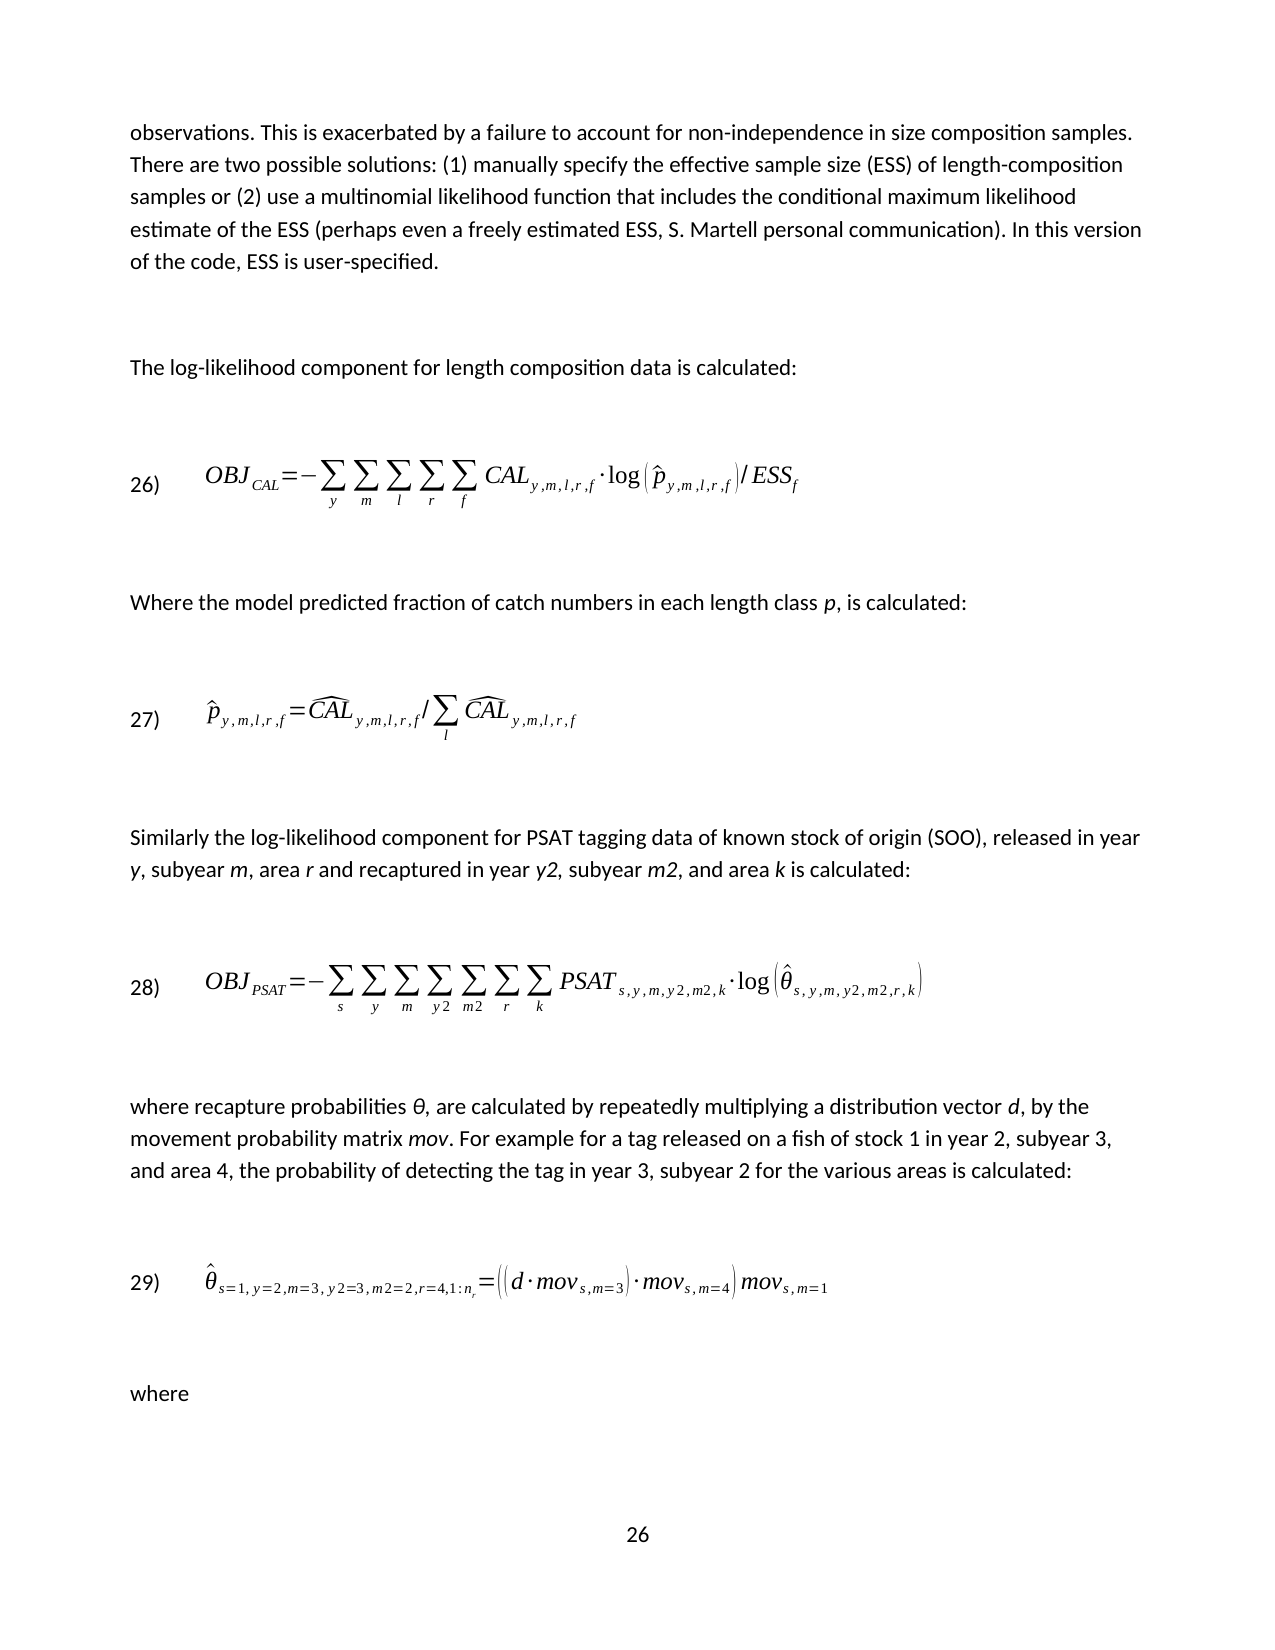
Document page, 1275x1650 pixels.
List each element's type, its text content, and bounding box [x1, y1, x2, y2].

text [130, 118, 1145, 275]
text 27) [130, 694, 1145, 745]
text 26) [130, 459, 1145, 510]
text Similarly the log-likelihood component for PSAT tagging data of known stock of origin (SOO), released in year y, subyear m, area r and recaptured in year y2, subyear m2, and area k is calculated: [130, 823, 1145, 883]
text 29) [130, 1263, 1145, 1301]
text where [130, 1379, 1145, 1407]
text where recapture probabilities θ, are calculated by repeatedly multiplying a distribution vector d, by the movement probability matrix mov. For example for a tag released on a fish of stock 1 in year 2, subyear 3, and area 4, the probability of detecting the tag in year 3, subyear 2 for the various areas is calculated: [130, 1092, 1145, 1184]
text 28) [130, 961, 1145, 1014]
text Where the model predicted fraction of catch numbers in each length class p, is calculated: [130, 588, 1145, 616]
text The log-likelihood component for length composition data is calculated: [130, 353, 1145, 381]
